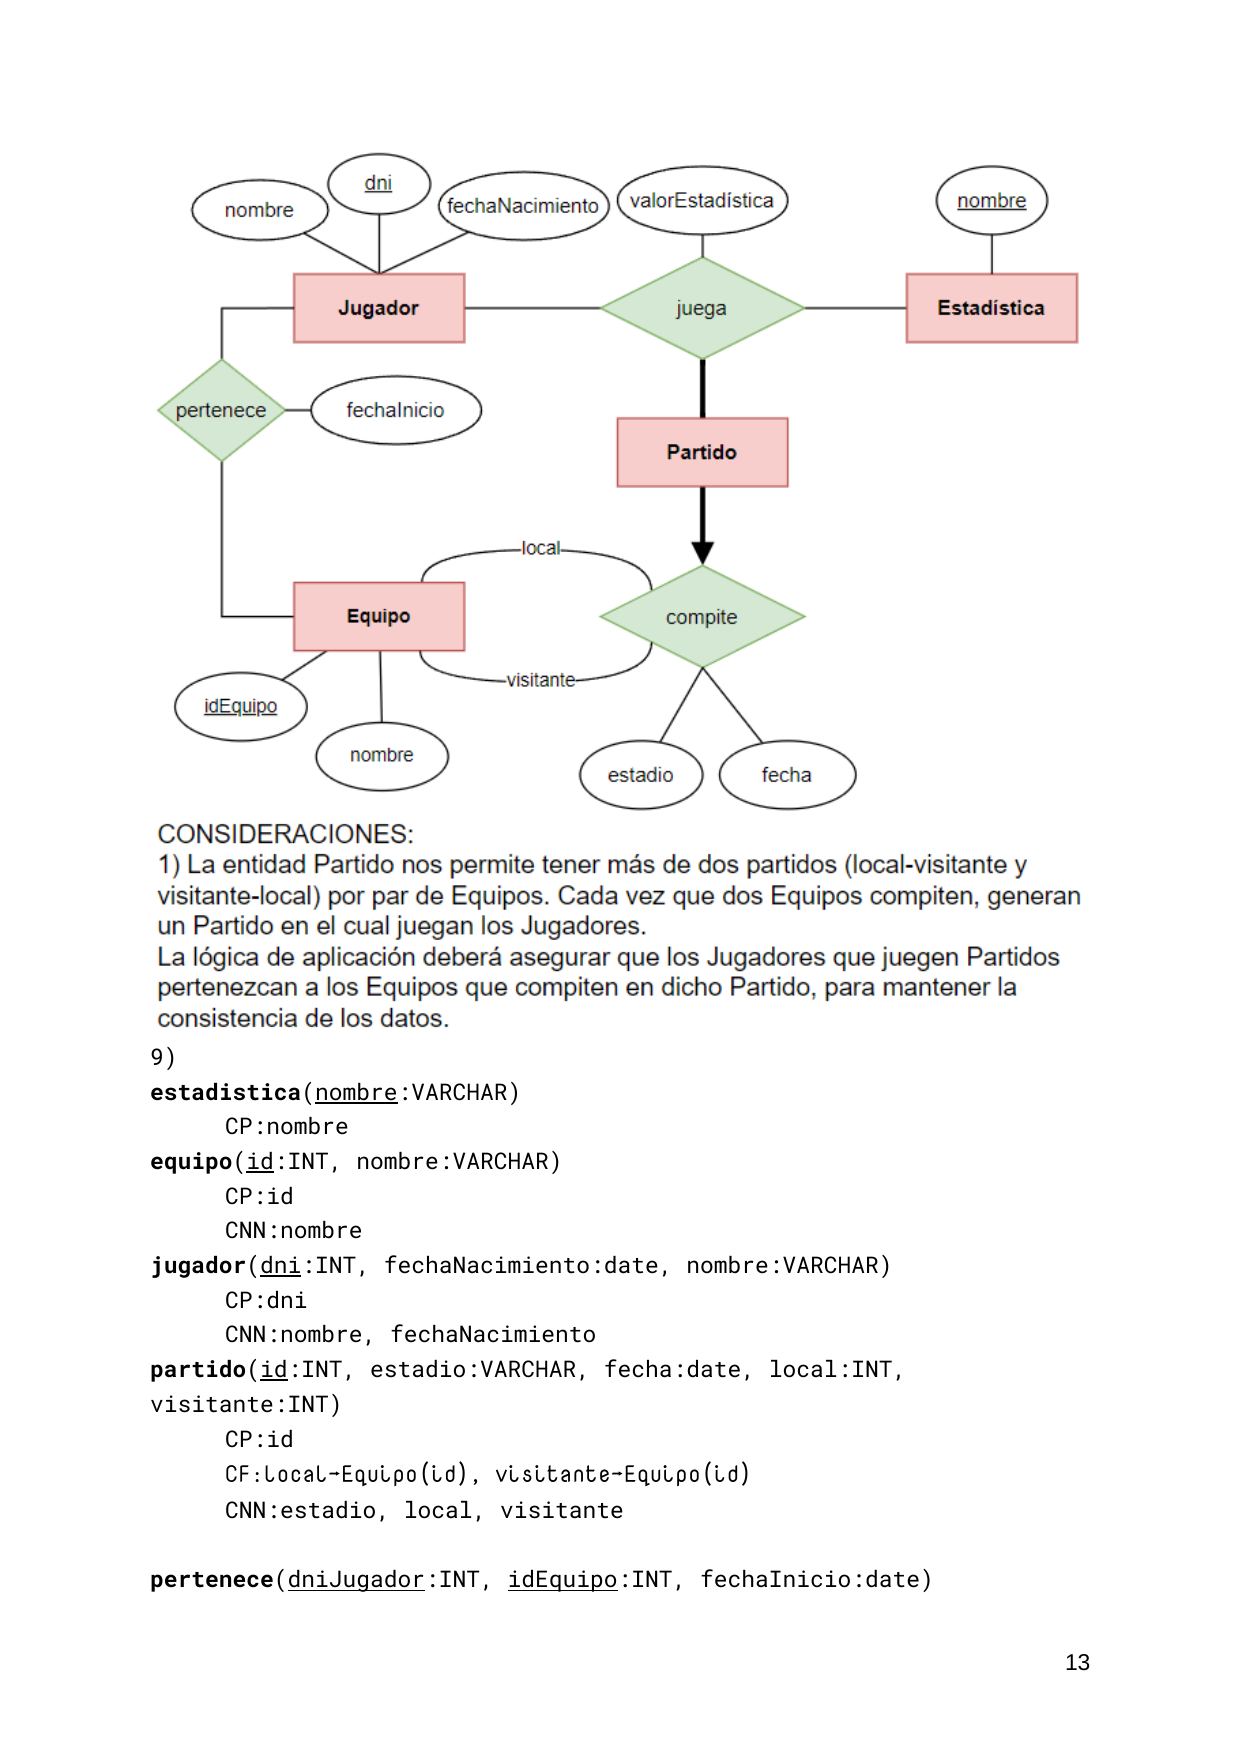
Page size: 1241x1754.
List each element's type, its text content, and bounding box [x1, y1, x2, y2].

text CNN:nombre [225, 1215, 1090, 1245]
text CNN:nombre, fechaNacimiento [225, 1319, 1090, 1349]
text CP:id [225, 1423, 1090, 1453]
text estadistica(nombre:VARCHAR) [150, 1076, 1090, 1106]
picture [150, 150, 1091, 1038]
text jugador(dni:INT, fechaNacimiento:date, nombre:VARCHAR) [150, 1249, 1090, 1280]
text pertenece(dniJugador:INT, idEquipo:INT, fechaInicio:date) [150, 1564, 1090, 1594]
text CP:id [225, 1180, 1090, 1210]
text CP:dni [225, 1284, 1090, 1314]
text CNN:estadio, local, visitante [225, 1494, 1090, 1524]
text partido(id:INT, estadio:VARCHAR, fecha:date, local:INT, visitante:INT) [150, 1353, 1090, 1418]
text equipo(id:INT, nombre:VARCHAR) [150, 1145, 1090, 1176]
text CP:nombre [225, 1111, 1090, 1141]
text CF:local→Equipo(id), visitante→Equipo(id) [225, 1458, 1090, 1489]
text 9) [150, 1041, 1090, 1072]
